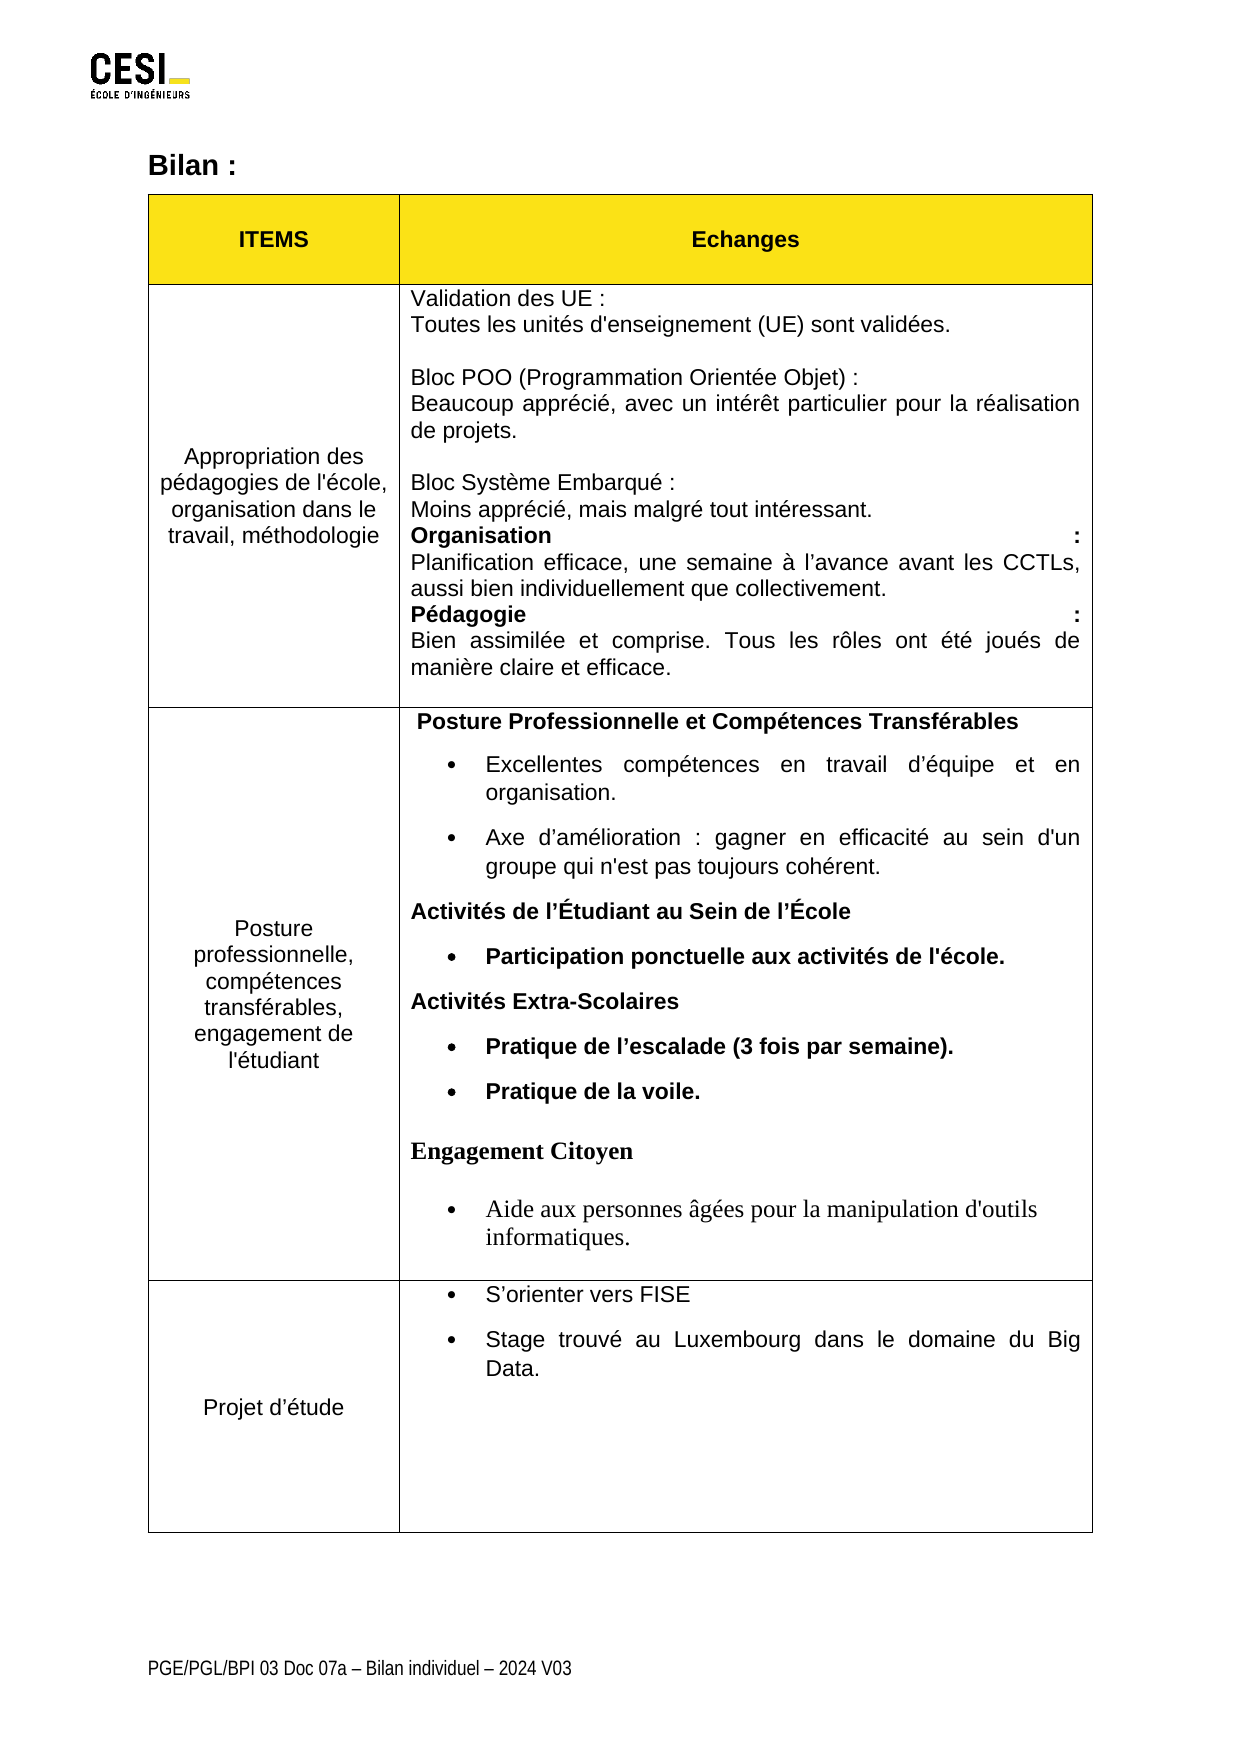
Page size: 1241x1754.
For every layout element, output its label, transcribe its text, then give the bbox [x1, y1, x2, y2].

table_cell Appropriation des pédagogies de l'école, organisation dans le travail, méthodologie [149, 285, 399, 707]
table_header Echanges [400, 195, 1092, 284]
table_cell Validation des UE : Toutes les unités d'enseignement (UE) sont validées. Bloc POO (Programmation Orientée Objet) : Beaucoup apprécié, avec un intérêt particulier pour la réalisation de projets. Bloc Système Embarqué : Moins apprécié, mais malgré tout intéressant. Organisation : Planification efficace, une semaine à l’avance avant les CCTLs, aussi bien individuellement que collectivement. Pédagogie : Bien assimilée et comprise. Tous les rôles ont été joués de manière claire et efficace. [400, 285, 1092, 707]
table_cell Projet d’étude [149, 1281, 399, 1532]
text Bilan : [148, 148, 1093, 181]
table_header ITEMS [149, 195, 399, 284]
table_cell Posture Professionnelle et Compétences Transférables Excellentes compétences en travail d’équipe et en organisation. Axe d’amélioration : gagner en efficacité au sein d'un groupe qui n'est pas toujours cohérent. Activités de l’Étudiant au Sein de l’École Participation ponctuelle aux activités de l'école. Activités Extra-Scolaires Pratique de l’escalade (3 fois par semaine). Pratique de la voile. Engagement Citoyen Aide aux personnes âgées pour la manipulation d'outils informatiques. [400, 708, 1092, 1280]
table_cell Posture professionnelle, compétences transférables, engagement de l'étudiant [149, 708, 399, 1280]
table_cell S’orienter vers FISE Stage trouvé au Luxembourg dans le domaine du Big Data. [400, 1281, 1092, 1532]
picture [65, 1, 214, 150]
